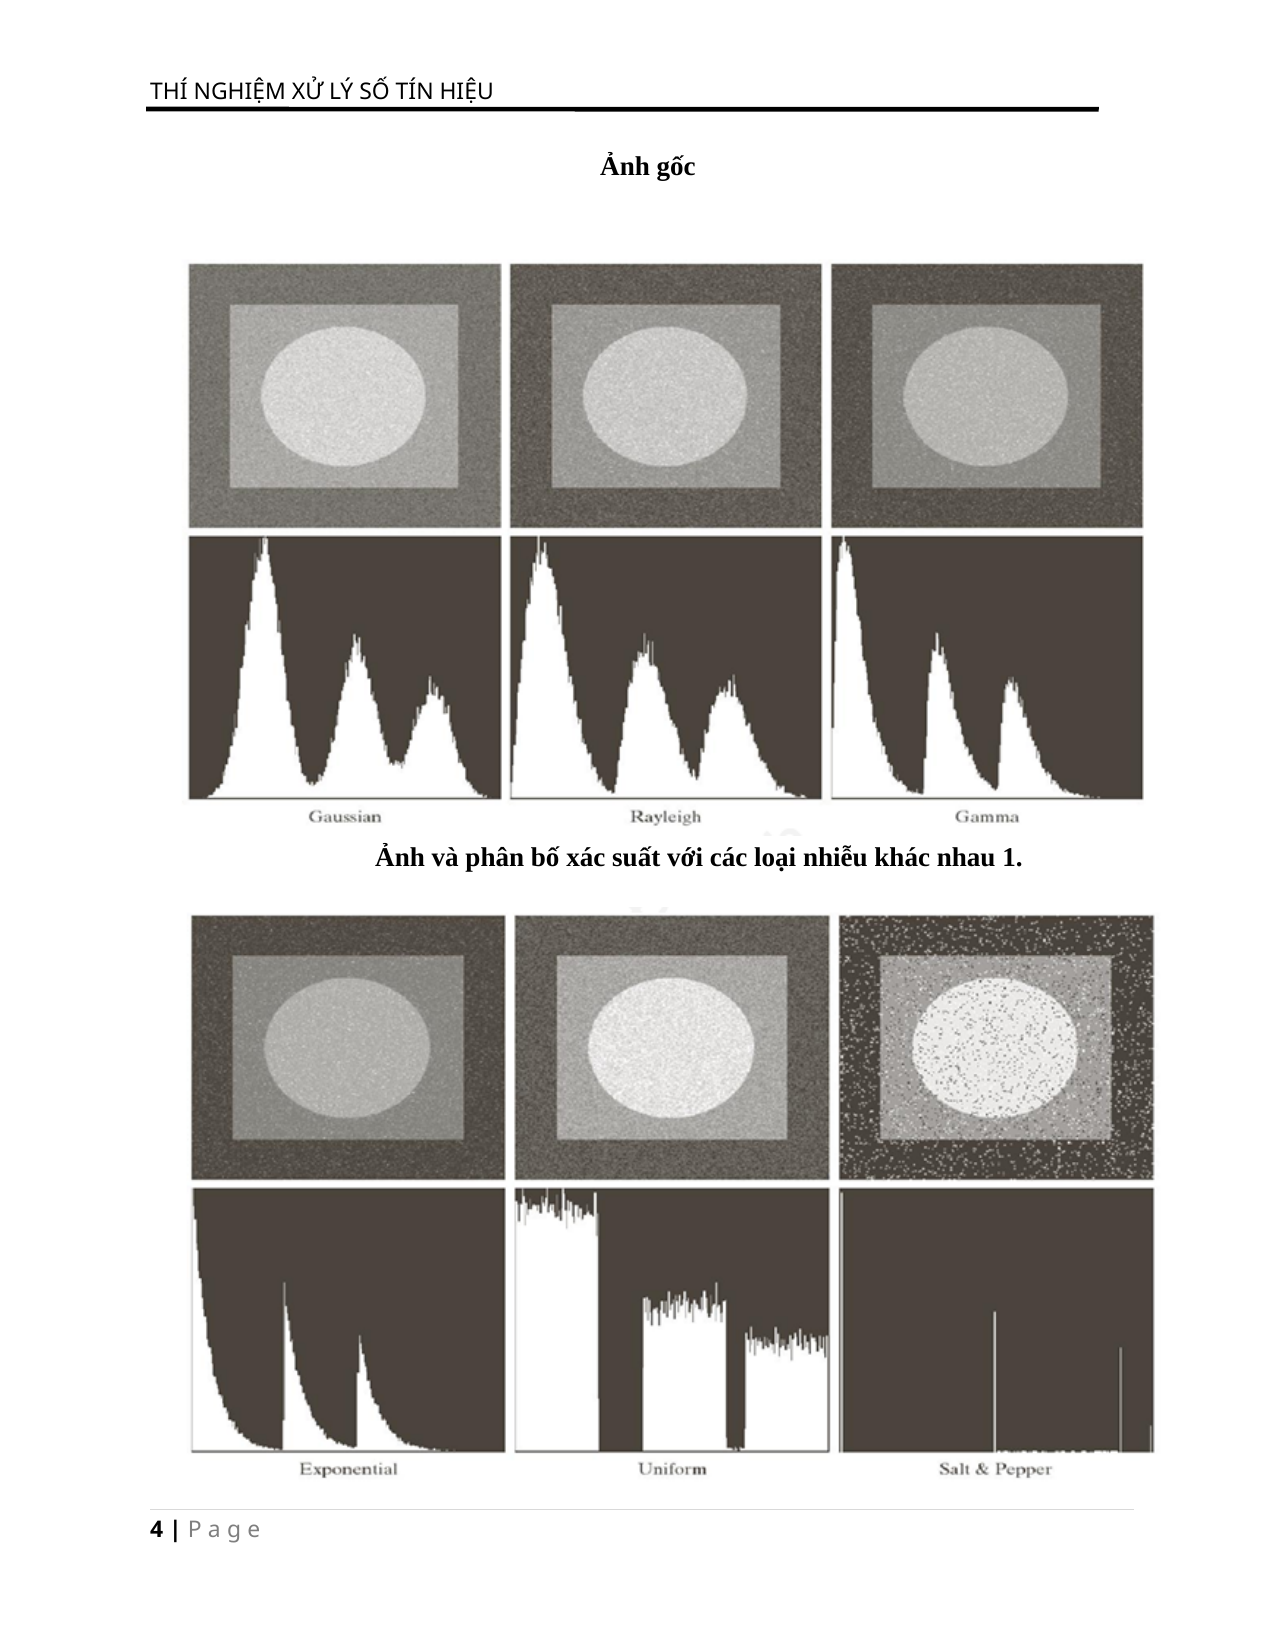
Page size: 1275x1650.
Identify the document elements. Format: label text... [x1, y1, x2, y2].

list Ảnh và phân bố xác suất với các loại nhiễu khác nhau 1. [234, 836, 1134, 872]
list Ảnh gốc [234, 150, 1134, 181]
picture [175, 251, 1160, 836]
picture [180, 907, 1165, 1484]
